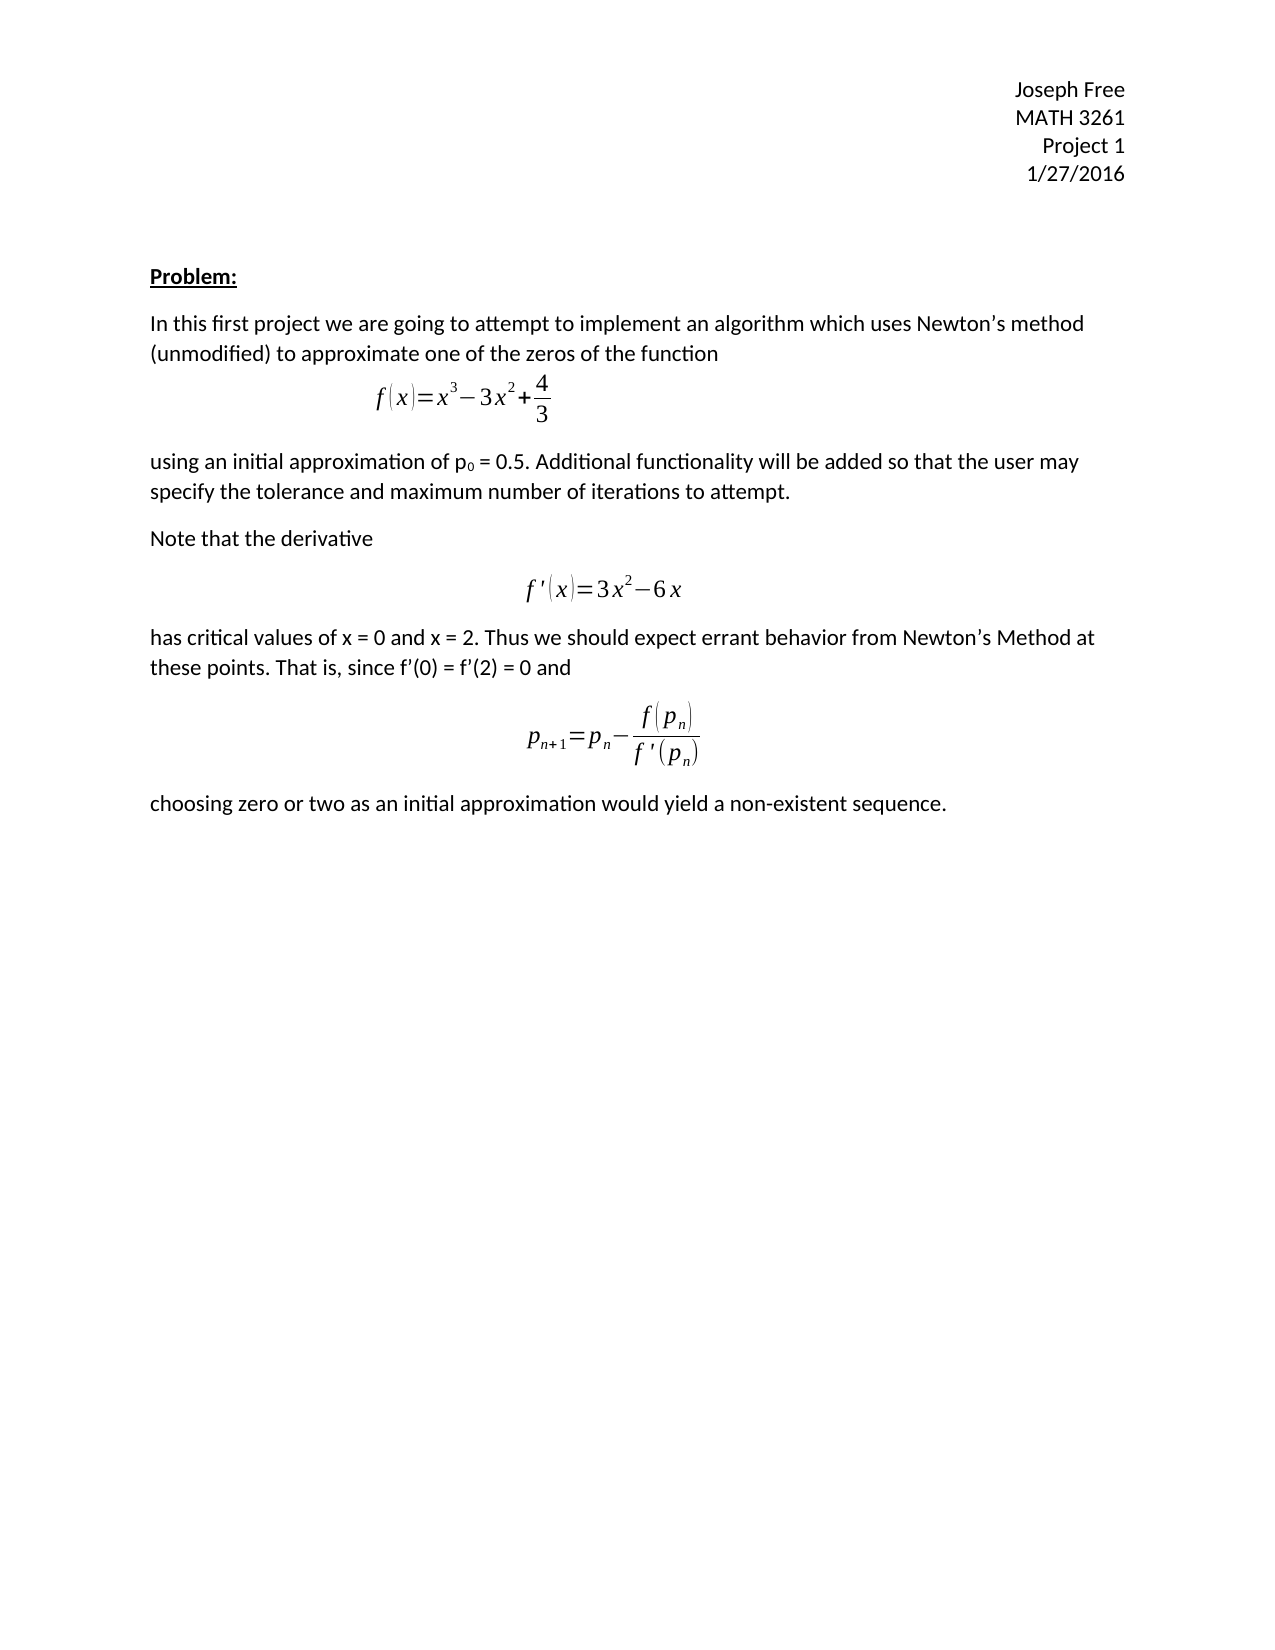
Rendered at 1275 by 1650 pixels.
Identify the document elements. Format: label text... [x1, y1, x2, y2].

text Problem: [150, 262, 1125, 290]
text has critical values of x = 0 and x = 2. Thus we should expect errant behavior from Newton’s Method at these points. That is, since f’(0) = f’(2) = 0 and [150, 623, 1125, 681]
text choosing zero or two as an initial approximation would yield a non-existent sequence. [150, 789, 1125, 817]
text In this first project we are going to attempt to implement an algorithm which uses Newton’s method (unmodified) to approximate one of the zeros of the function [150, 309, 1125, 428]
text using an initial approximation of p0 = 0.5. Additional functionality will be added so that the user may specify the tolerance and maximum number of iterations to attempt. [150, 447, 1125, 505]
text Note that the derivative [150, 524, 1125, 552]
